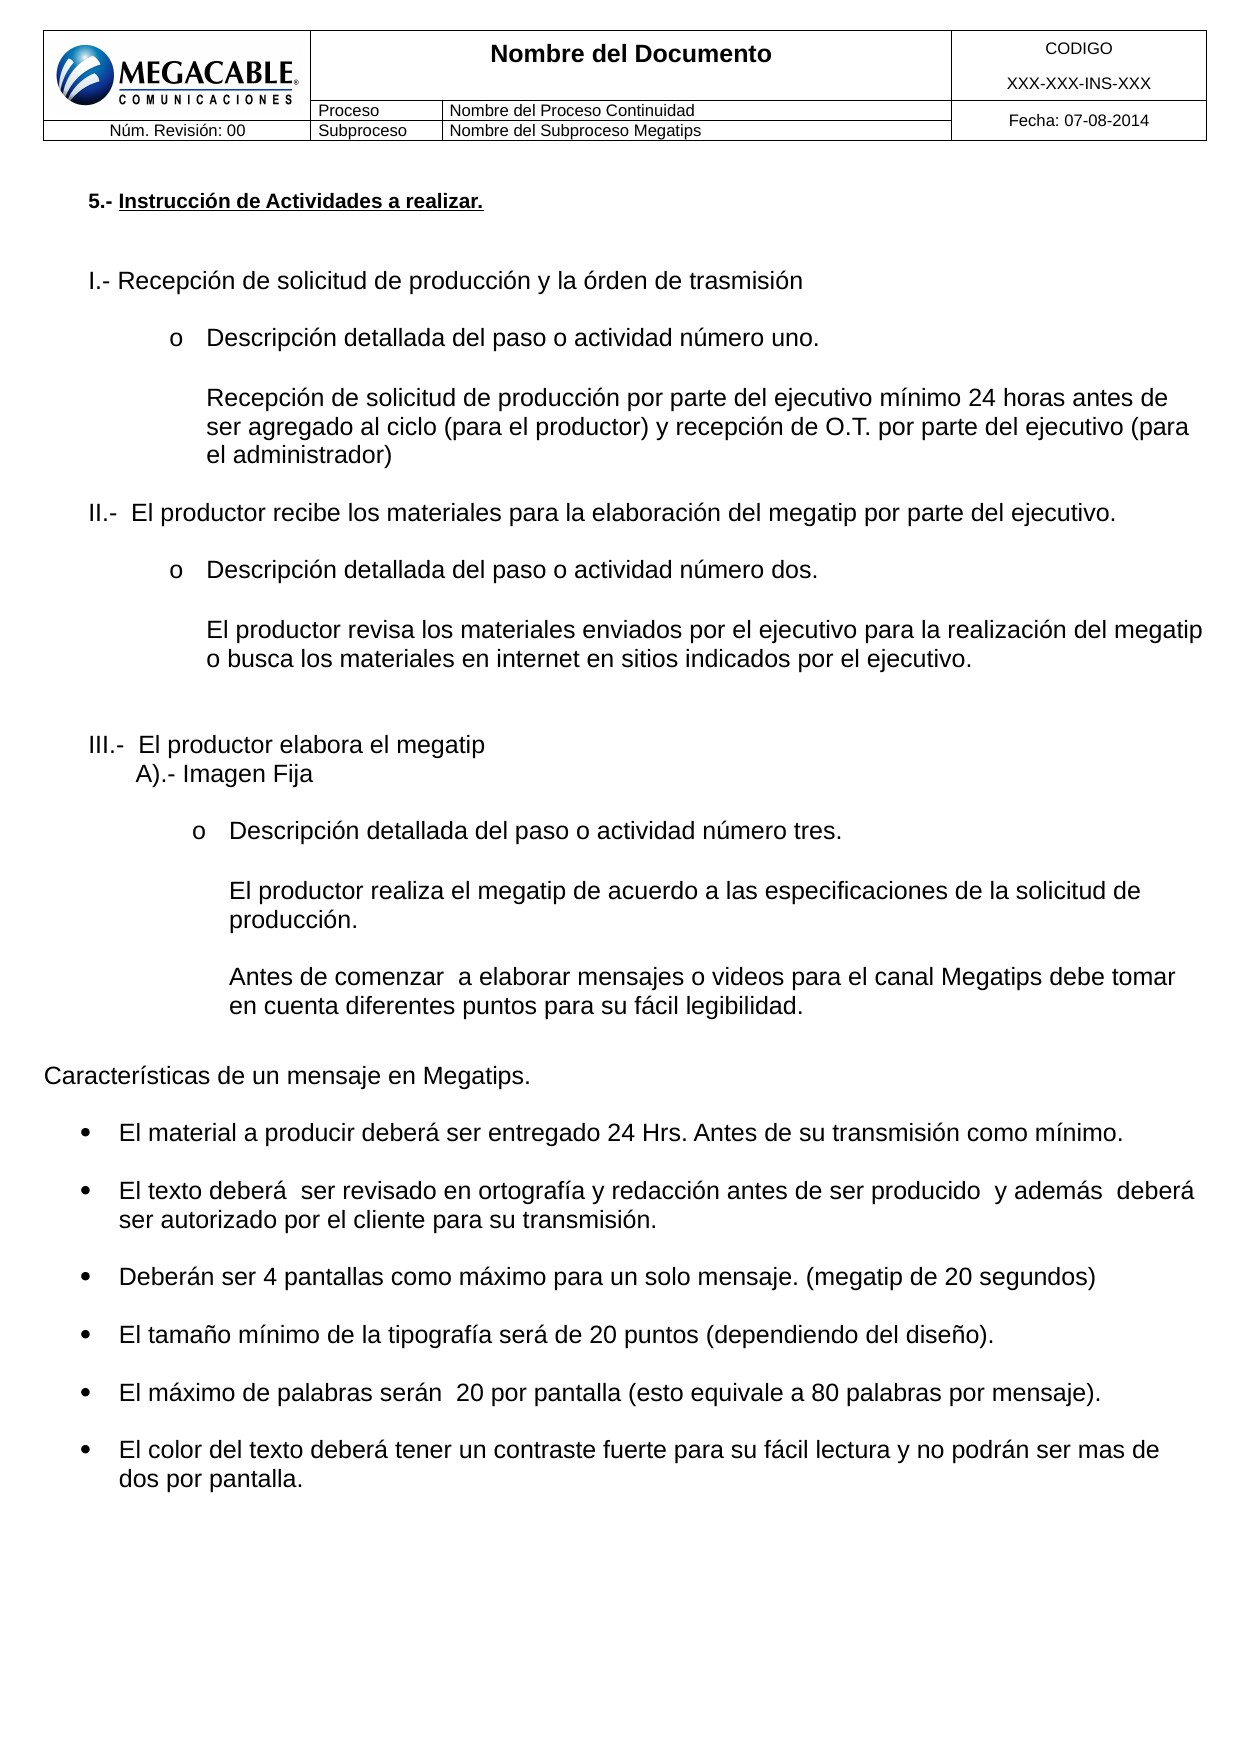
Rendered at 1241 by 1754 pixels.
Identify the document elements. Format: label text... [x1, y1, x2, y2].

list Deberán ser 4 pantallas como máximo para un solo mensaje. (megatip de 20 segundos) [81, 1262, 1207, 1320]
text III.- El productor elabora el megatip [88, 730, 1207, 759]
list El máximo de palabras serán 20 por pantalla (esto equivale a 80 palabras por mensaje). [81, 1378, 1207, 1435]
list El color del texto deberá tener un contraste fuerte para su fácil lectura y no podrán ser mas de dos por pantalla. [81, 1435, 1207, 1493]
picture [51, 35, 304, 115]
text I.- Recepción de solicitud de producción y la órden de trasmisión [88, 266, 1207, 323]
text II.- El productor recibe los materiales para la elaboración del megatip por parte del ejecutivo. [88, 498, 1207, 527]
list Descripción detallada del paso o actividad número tres. El productor realiza el megatip de acuerdo a las especificaciones de la solicitud de producción. Antes de comenzar a elaborar mensajes o videos para el canal Megatips debe tomar en cuenta diferentes puntos para su fácil legibilidad. [191, 816, 1207, 1020]
text Características de un mensaje en Megatips. [44, 1061, 1207, 1090]
text A).- Imagen Fija [88, 759, 1207, 816]
list El tamaño mínimo de la tipografía será de 20 puntos (dependiendo del diseño). [81, 1320, 1207, 1378]
list El material a producir deberá ser entregado 24 Hrs. Antes de su transmisión como mínimo. [81, 1118, 1207, 1176]
list Descripción detallada del paso o actividad número uno. Recepción de solicitud de producción por parte del ejecutivo mínimo 24 horas antes de ser agregado al ciclo (para el productor) y recepción de O.T. por parte del ejecutivo (para el administrador) [169, 323, 1207, 469]
text 5.- Instrucción de Actividades a realizar. [88, 189, 1207, 213]
list Descripción detallada del paso o actividad número dos. El productor revisa los materiales enviados por el ejecutivo para la realización del megatip o busca los materiales en internet en sitios indicados por el ejecutivo. [169, 555, 1207, 672]
list El texto deberá ser revisado en ortografía y redacción antes de ser producido y además deberá ser autorizado por el cliente para su transmisión. [81, 1176, 1207, 1262]
